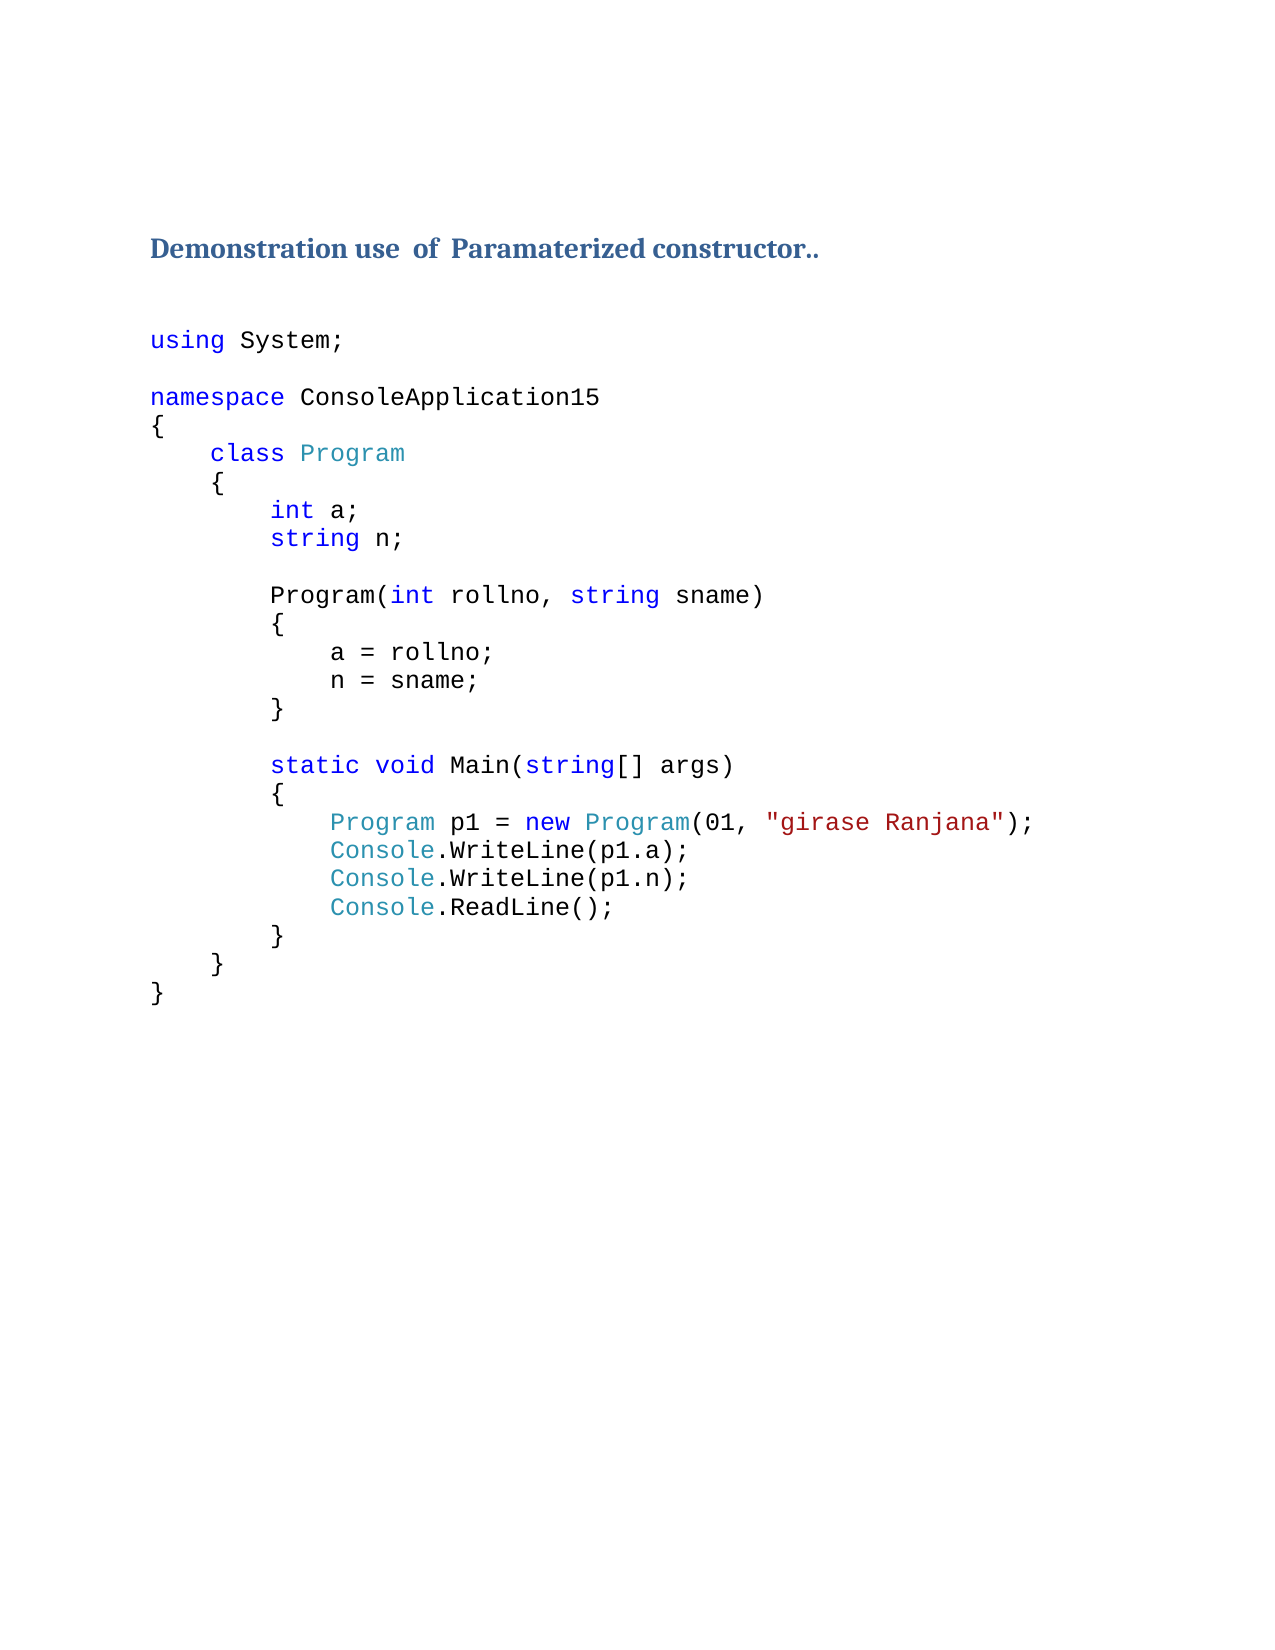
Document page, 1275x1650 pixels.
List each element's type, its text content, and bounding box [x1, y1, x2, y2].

text } [150, 951, 1125, 979]
text { [150, 413, 1125, 441]
subtitle Demonstration use of Paramaterized constructor.. [150, 232, 1125, 266]
text } [150, 979, 1125, 1007]
text Console.WriteLine(p1.a); [150, 837, 1125, 866]
text using System; [150, 328, 1125, 356]
text } [150, 922, 1125, 951]
text namespace ConsoleApplication15 [150, 384, 1125, 413]
text Console.ReadLine(); [150, 894, 1125, 922]
text n = sname; [150, 668, 1125, 696]
text int a; [150, 498, 1125, 526]
text class Program [150, 441, 1125, 469]
text string n; [150, 526, 1125, 554]
text { [150, 469, 1125, 498]
text { [150, 781, 1125, 809]
text Console.WriteLine(p1.n); [150, 866, 1125, 894]
text static void Main(string[] args) [150, 752, 1125, 781]
text Program(int rollno, string sname) [150, 583, 1125, 611]
text Program p1 = new Program(01, "girase Ranjana"); [150, 809, 1125, 837]
text { [150, 611, 1125, 639]
text } [150, 696, 1125, 724]
text a = rollno; [150, 639, 1125, 668]
